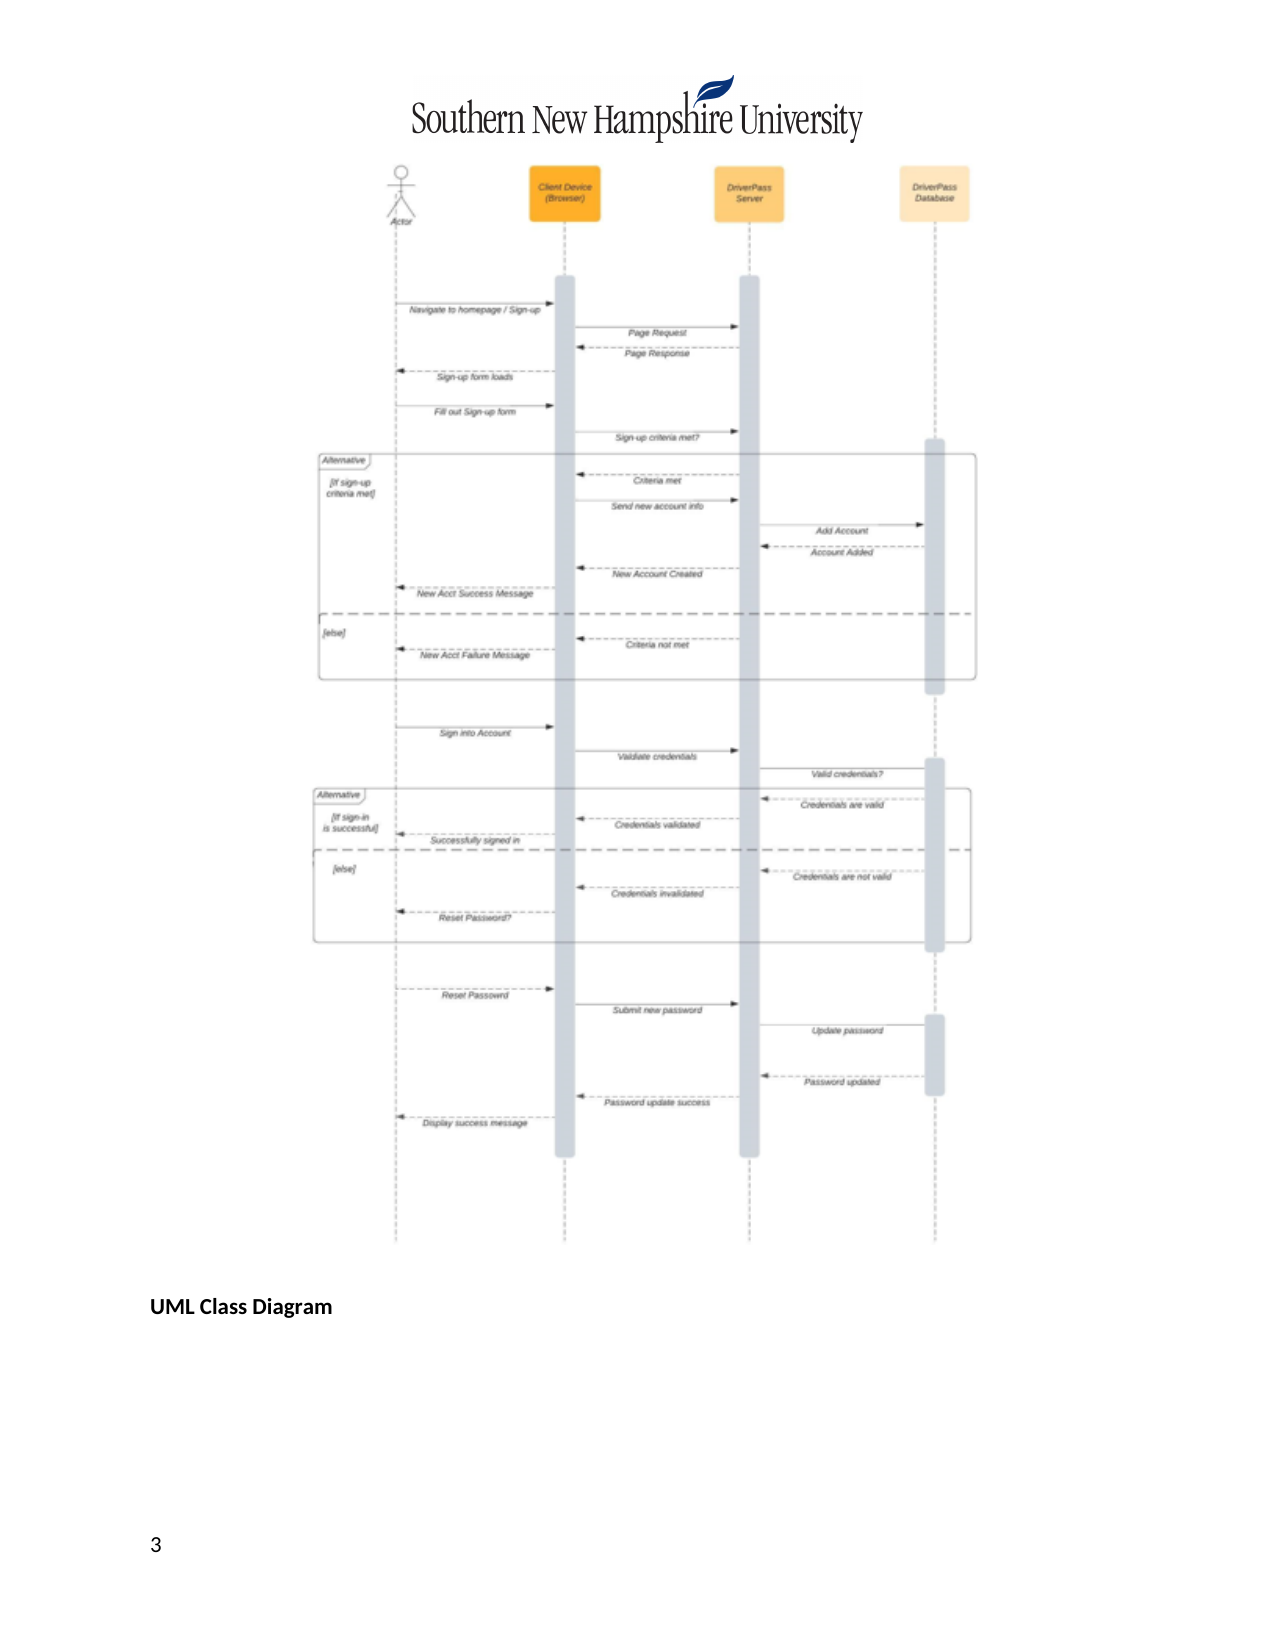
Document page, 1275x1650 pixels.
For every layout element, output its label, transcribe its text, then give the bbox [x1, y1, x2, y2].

picture [294, 158, 981, 1245]
subtitle UML Class Diagram [150, 1292, 1125, 1320]
picture [412, 75, 863, 143]
